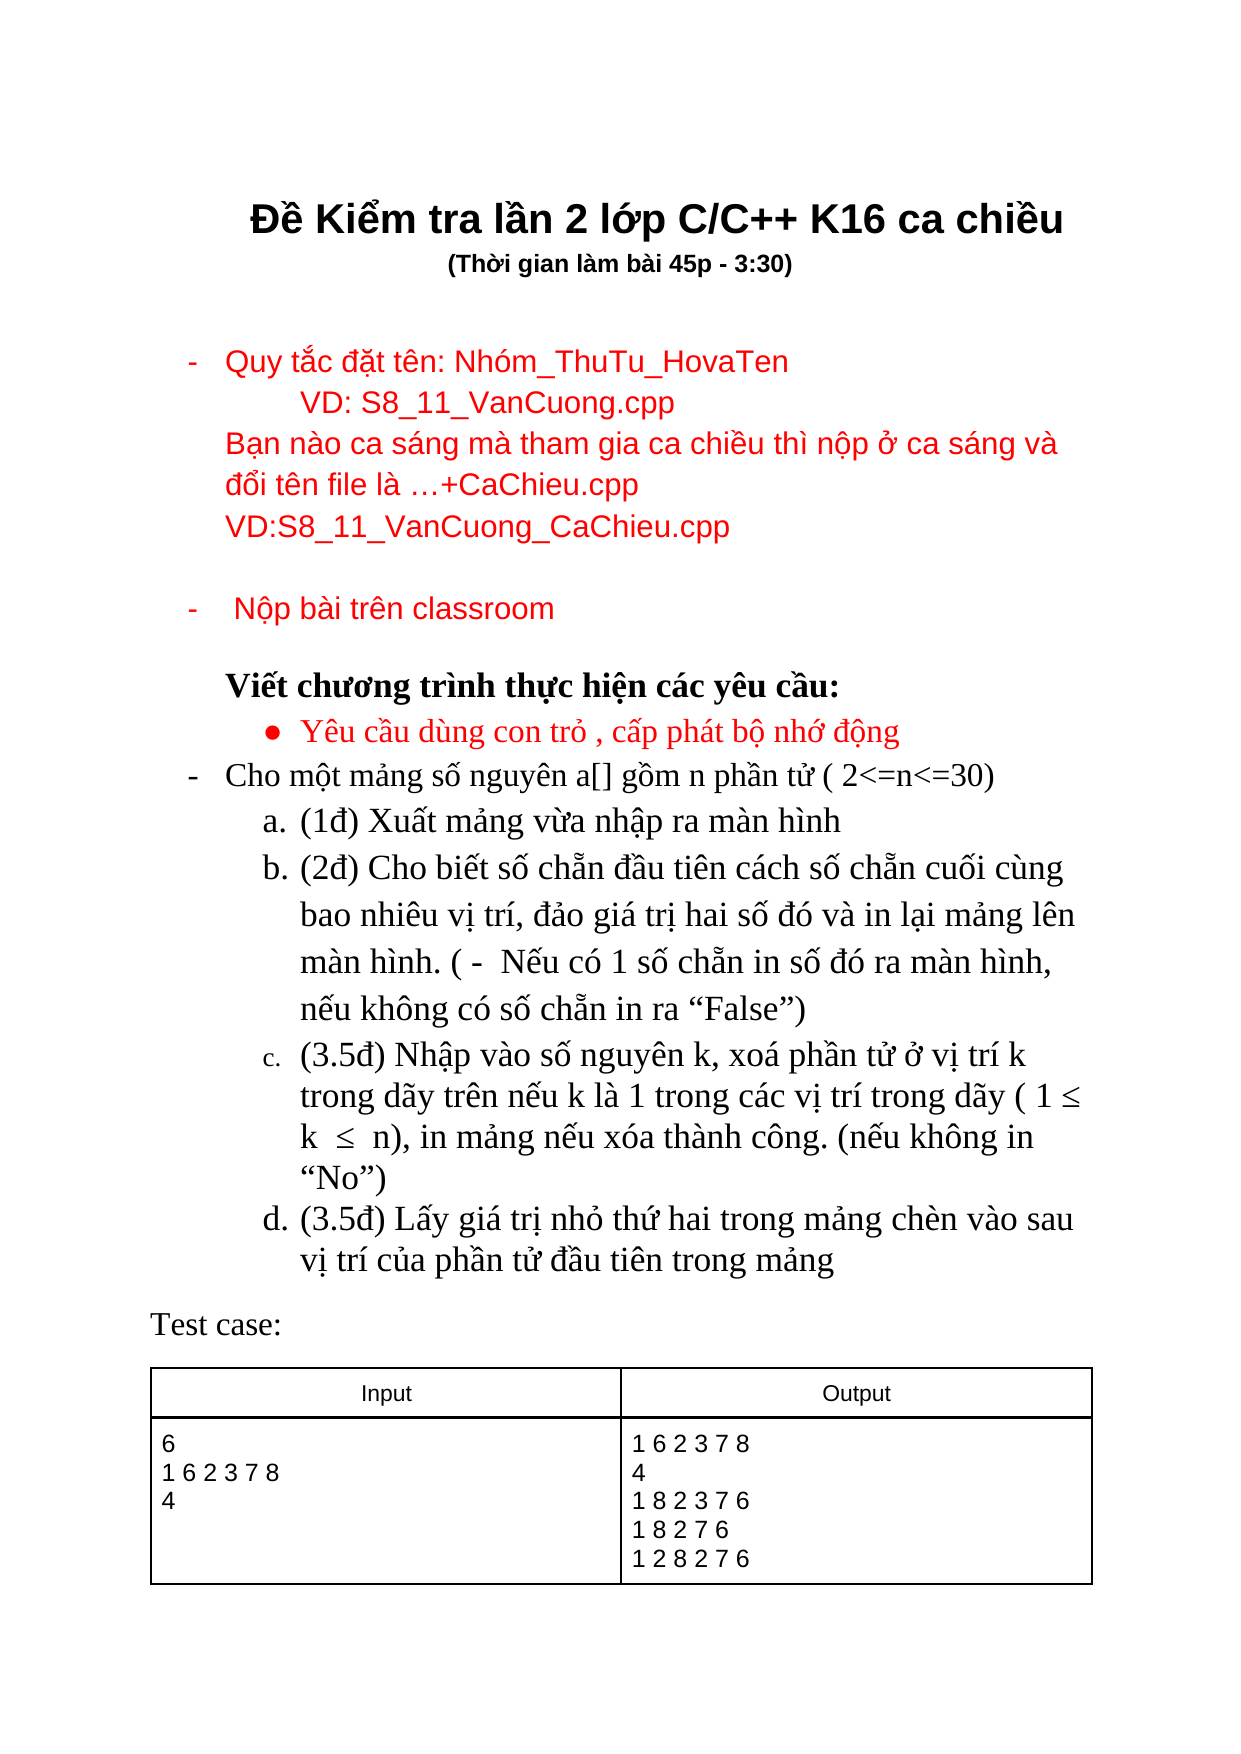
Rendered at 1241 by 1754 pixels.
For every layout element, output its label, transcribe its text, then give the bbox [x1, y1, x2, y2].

table_cell 6 1 6 2 3 7 8 4 [152, 1419, 620, 1583]
table_cell 1 6 2 3 7 8 4 1 8 2 3 7 6 1 8 2 7 6 1 2 8 2 7 6 [622, 1419, 1091, 1583]
list Cho một mảng số nguyên a[] gồm n phần tử ( 2<=n<=30) [187, 755, 1090, 794]
text Test case: [150, 1304, 1090, 1342]
list (1đ) Xuất mảng vừa nhập ra màn hình [262, 799, 1090, 840]
text Viết chương trình thực hiện các yêu cầu: [225, 664, 1090, 705]
list (2đ) Cho biết số chẵn đầu tiên cách số chẵn cuối cùng bao nhiêu vị trí, đảo giá trị hai số đó và in lại mảng lên màn hình. ( - Nếu có 1 số chẵn in số đó ra màn hình, nếu không có số chẵn in ra “False”) [262, 846, 1090, 1028]
list Nộp bài trên classroom [187, 590, 1090, 626]
text Bạn nào ca sáng mà tham gia ca chiều thì nộp ở ca sáng và đổi tên file là …+CaChieu.cpp VD:S8_11_VanCuong_CaChieu.cpp [225, 425, 1090, 543]
list Yêu cầu dùng con trỏ , cấp phát bộ nhớ động [262, 711, 1090, 749]
table_header Input [152, 1369, 620, 1416]
list (3.5đ) Nhập vào số nguyên k, xoá phần tử ở vị trí k trong dãy trên nếu k là 1 trong các vị trí trong dãy ( 1 ≤ k ≤ n), in mảng nếu xóa thành công. (nếu không in “No”) [262, 1034, 1090, 1197]
text (Thời gian làm bài 45p - 3:30) [150, 249, 1090, 278]
list (3.5đ) Lấy giá trị nhỏ thứ hai trong mảng chèn vào sau vị trí của phần tử đầu tiên trong mảng [262, 1197, 1090, 1279]
text VD: S8_11_VanCuong.cpp [225, 384, 1090, 420]
list Quy tắc đặt tên: Nhóm_ThuTu_HovaTen [187, 343, 1090, 378]
table_header Output [622, 1369, 1091, 1416]
text Đề Kiểm tra lần 2 lớp C/C++ K16 ca chiều [150, 194, 1090, 242]
